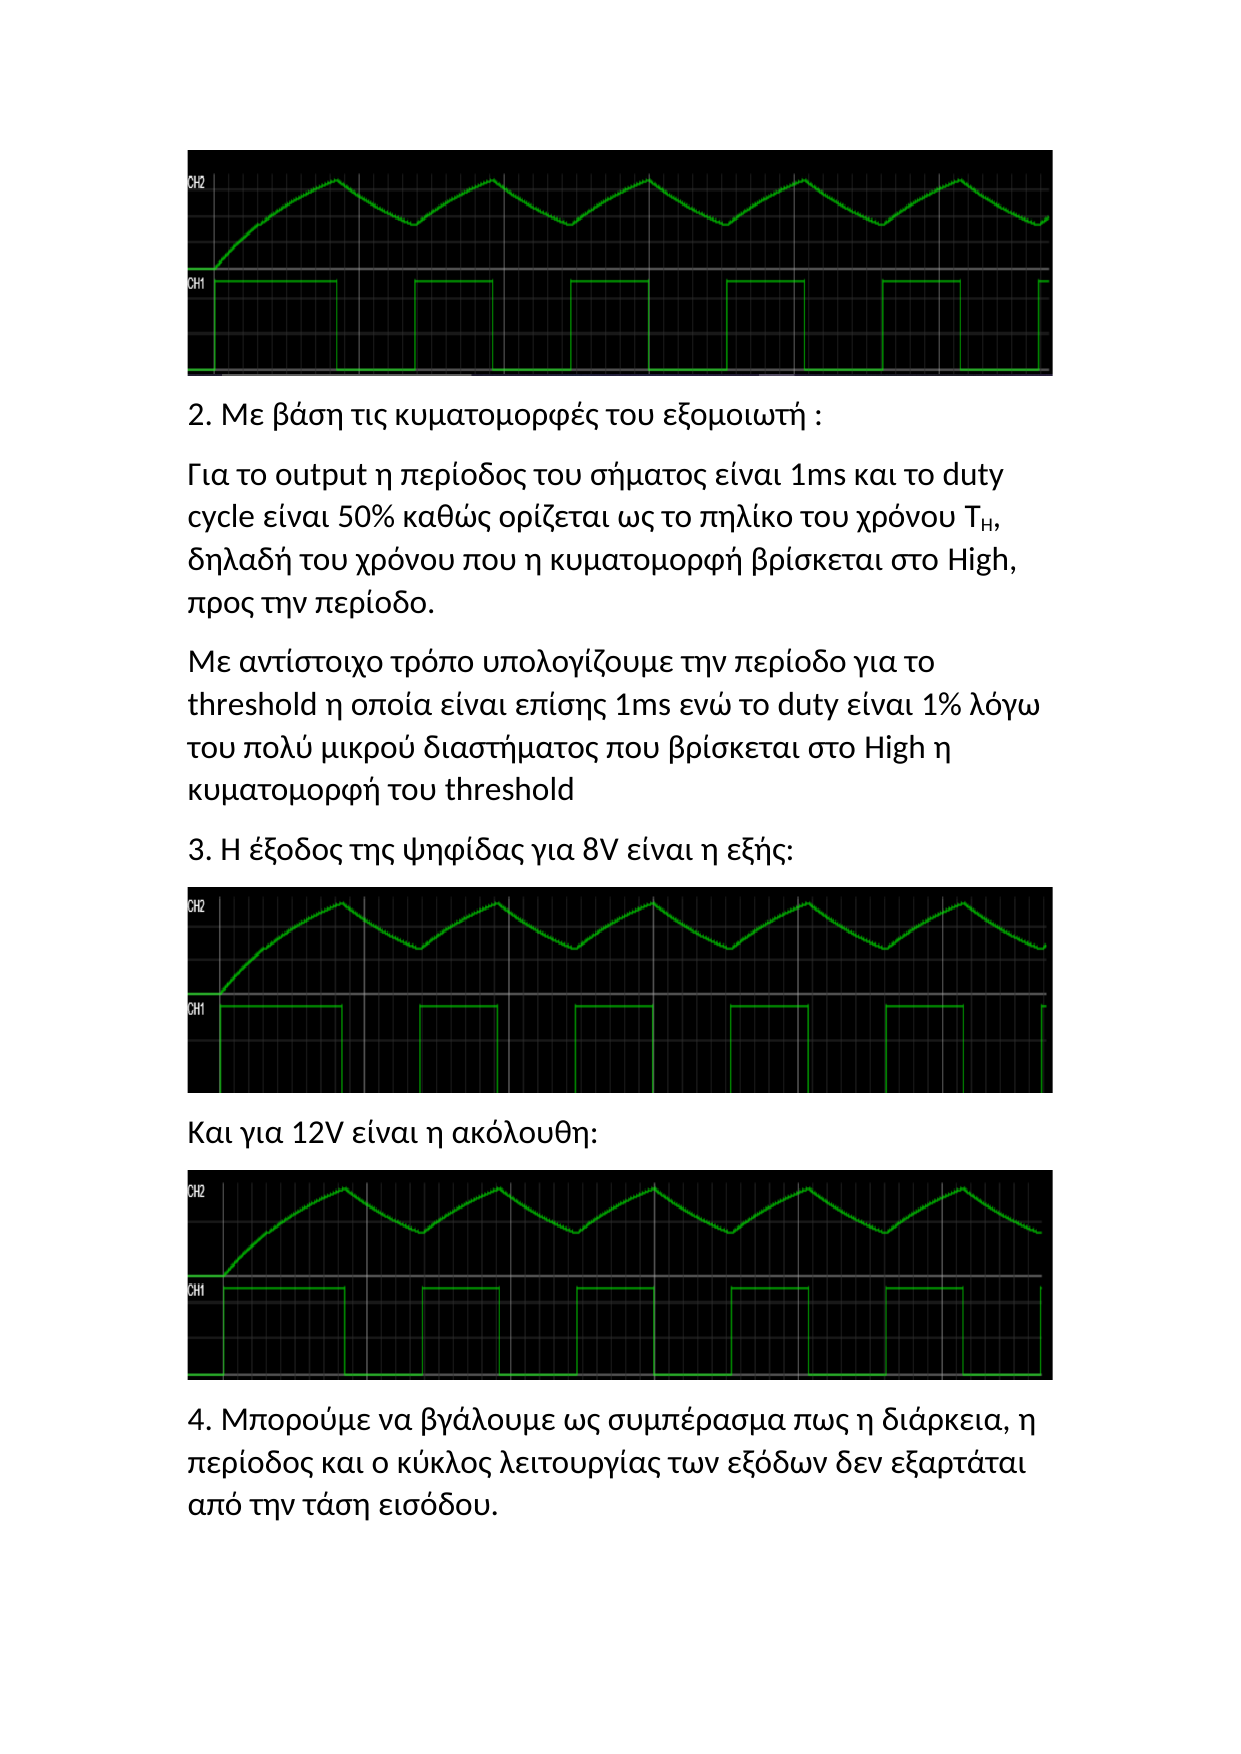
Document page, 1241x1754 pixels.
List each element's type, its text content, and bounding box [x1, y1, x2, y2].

text 2. Με βάση τις κυματομορφές του εξομοιωτή : [187, 393, 1053, 434]
picture [187, 887, 1053, 1093]
text Και για 12V είναι η ακόλουθη: [187, 1111, 1053, 1152]
picture [187, 1170, 1053, 1380]
text Με αντίστοιχο τρόπο υπολογίζουμε την περίοδο για το threshold η οποία είναι επίσης 1ms ενώ το duty είναι 1% λόγω του πολύ μικρού διαστήματος που βρίσκεται στο High η κυματομορφή του threshold [187, 640, 1053, 809]
text Για το output η περίοδος του σήματος είναι 1ms και το duty cycle είναι 50% καθώς ορίζεται ως το πηλίκο του χρόνου TH, δηλαδή του χρόνου που η κυματομορφή βρίσκεται στο High, προς την περίοδο. [187, 453, 1053, 622]
text 4. Μπορούμε να βγάλουμε ως συμπέρασμα πως η διάρκεια, η περίοδος και ο κύκλος λειτουργίας των εξόδων δεν εξαρτάται από την τάση εισόδου. [187, 1398, 1053, 1524]
picture [187, 150, 1053, 376]
text 3. Η έξοδος της ψηφίδας για 8V είναι η εξής: [187, 828, 1053, 868]
